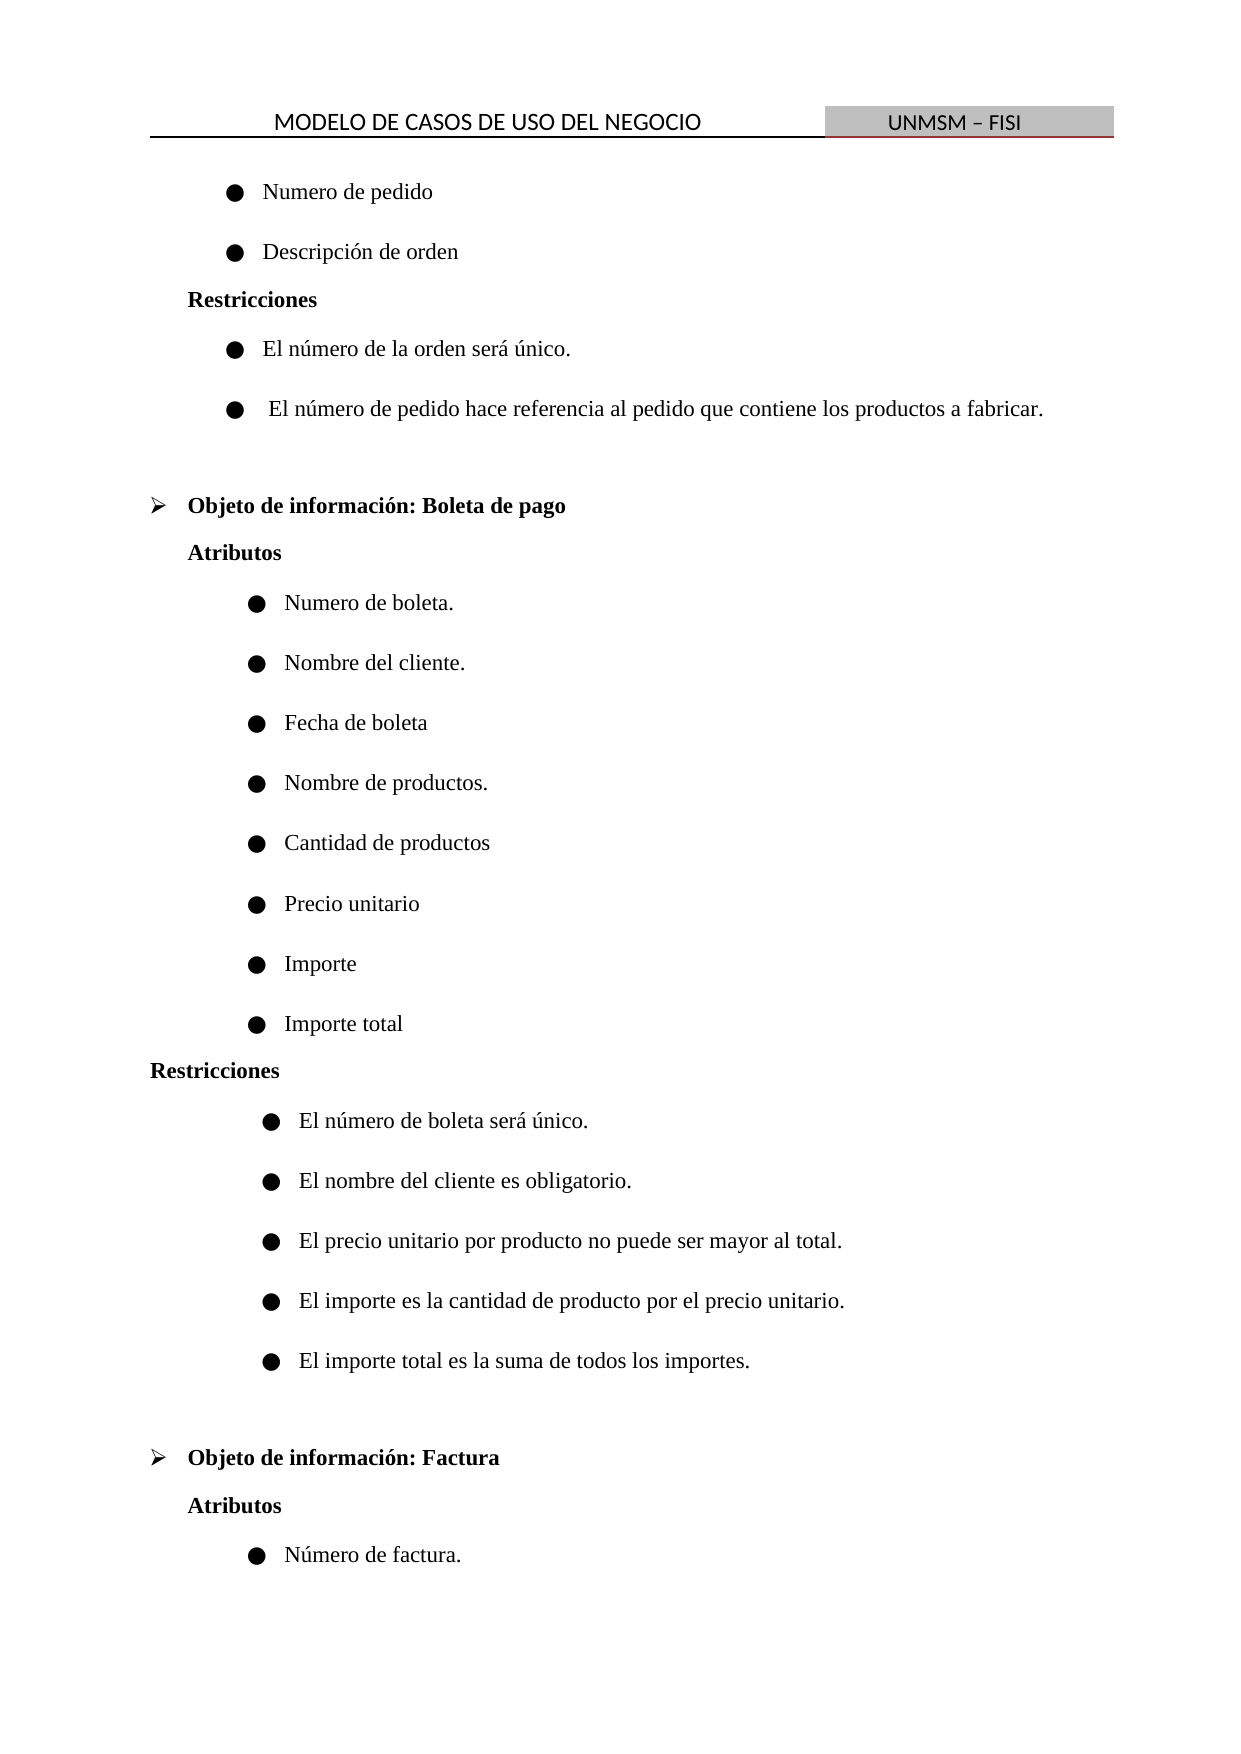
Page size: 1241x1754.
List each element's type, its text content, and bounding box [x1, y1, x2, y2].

list Descripción de orden [225, 226, 1090, 273]
list El número de boleta será único. [261, 1094, 1090, 1141]
list Objeto de información: Boleta de pago [150, 479, 1090, 526]
text Restricciones [150, 1058, 1090, 1084]
list Nombre del cliente. [247, 636, 1090, 683]
list Precio unitario [247, 877, 1090, 924]
text Restricciones [150, 286, 1090, 312]
list Cantidad de productos [247, 817, 1090, 864]
list Nombre de productos. [247, 757, 1090, 803]
list El importe total es la suma de todos los importes. [261, 1335, 1090, 1382]
list El importe es la cantidad de producto por el precio unitario. [261, 1275, 1090, 1322]
list Importe [247, 937, 1090, 984]
text Atributos [187, 1492, 1090, 1518]
list Importe total [247, 997, 1090, 1044]
list Numero de pedido [225, 166, 1090, 212]
list El precio unitario por producto no puede ser mayor al total. [261, 1214, 1090, 1261]
list Número de factura. [247, 1528, 1090, 1575]
list Fecha de boleta [247, 696, 1090, 743]
list El número de pedido hace referencia al pedido que contiene los productos a fabricar. [225, 383, 1090, 429]
list Numero de boleta. [247, 576, 1090, 623]
list El nombre del cliente es obligatorio. [261, 1154, 1090, 1201]
list El número de la orden será único. [225, 322, 1090, 369]
list Objeto de información: Factura [150, 1432, 1090, 1478]
text Atributos [187, 539, 1090, 566]
